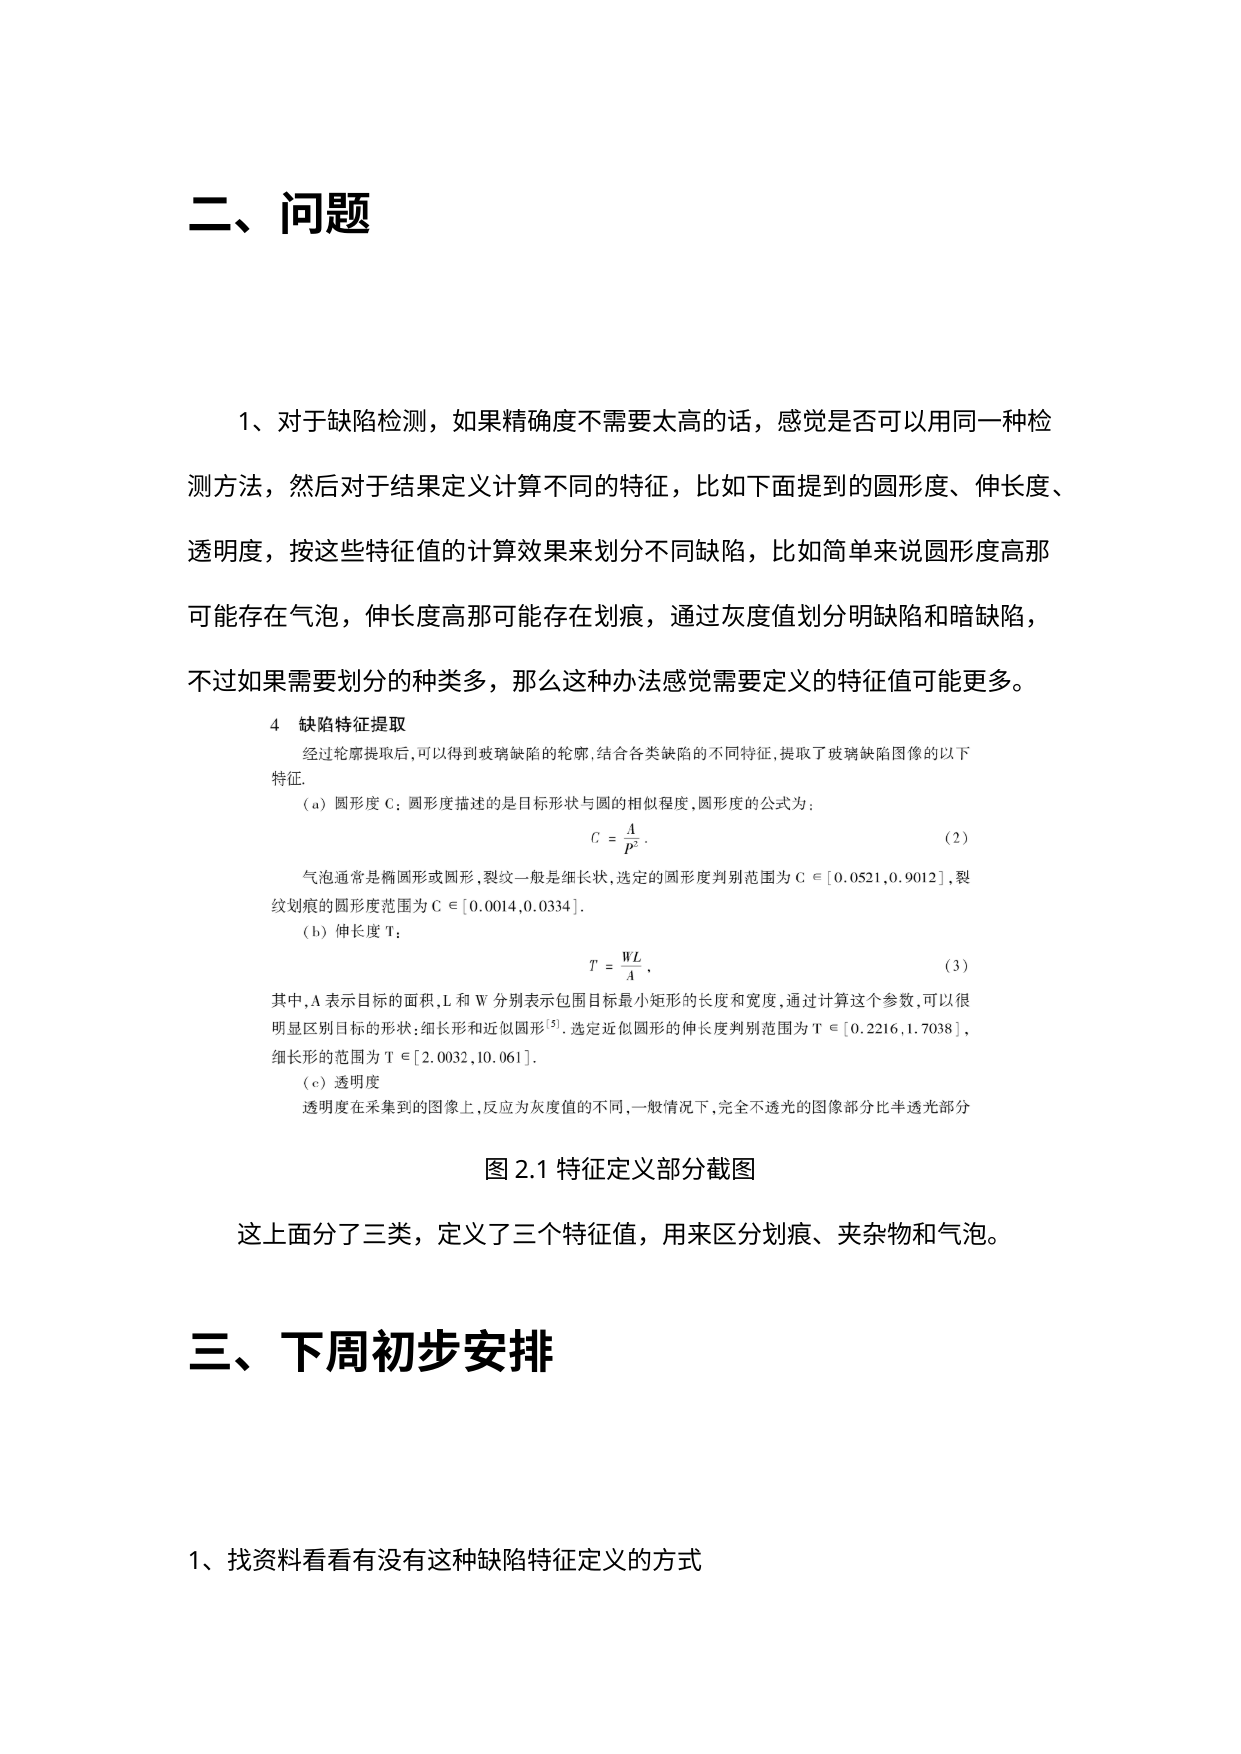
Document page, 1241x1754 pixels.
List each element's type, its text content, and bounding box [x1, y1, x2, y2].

text 图2.1 特征定义部分截图 [187, 1135, 1053, 1200]
text 这上面分了三类，定义了三个特征值，用来区分划痕、夹杂物和气泡。 [187, 1200, 1053, 1265]
text 1、找资料看看有没有这种缺陷特征定义的方式 [187, 1526, 1053, 1591]
subtitle 二、问题 [187, 162, 1053, 259]
subtitle 三、下周初步安排 [187, 1300, 1053, 1398]
text 1、对于缺陷检测，如果精确度不需要太高的话，感觉是否可以用同一种检测方法，然后对于结果定义计算不同的特征，比如下面提到的圆形度、伸长度、透明度，按这些特征值的计算效果来划分不同缺陷，比如简单来说圆形度高那可能存在气泡，伸长度高那可能存在划痕，通过灰度值划分明缺陷和暗缺陷，不过如果需要划分的种类多，那么这种办法感觉需要定义的特征值可能更多。 [187, 387, 1053, 712]
picture [265, 712, 975, 1121]
